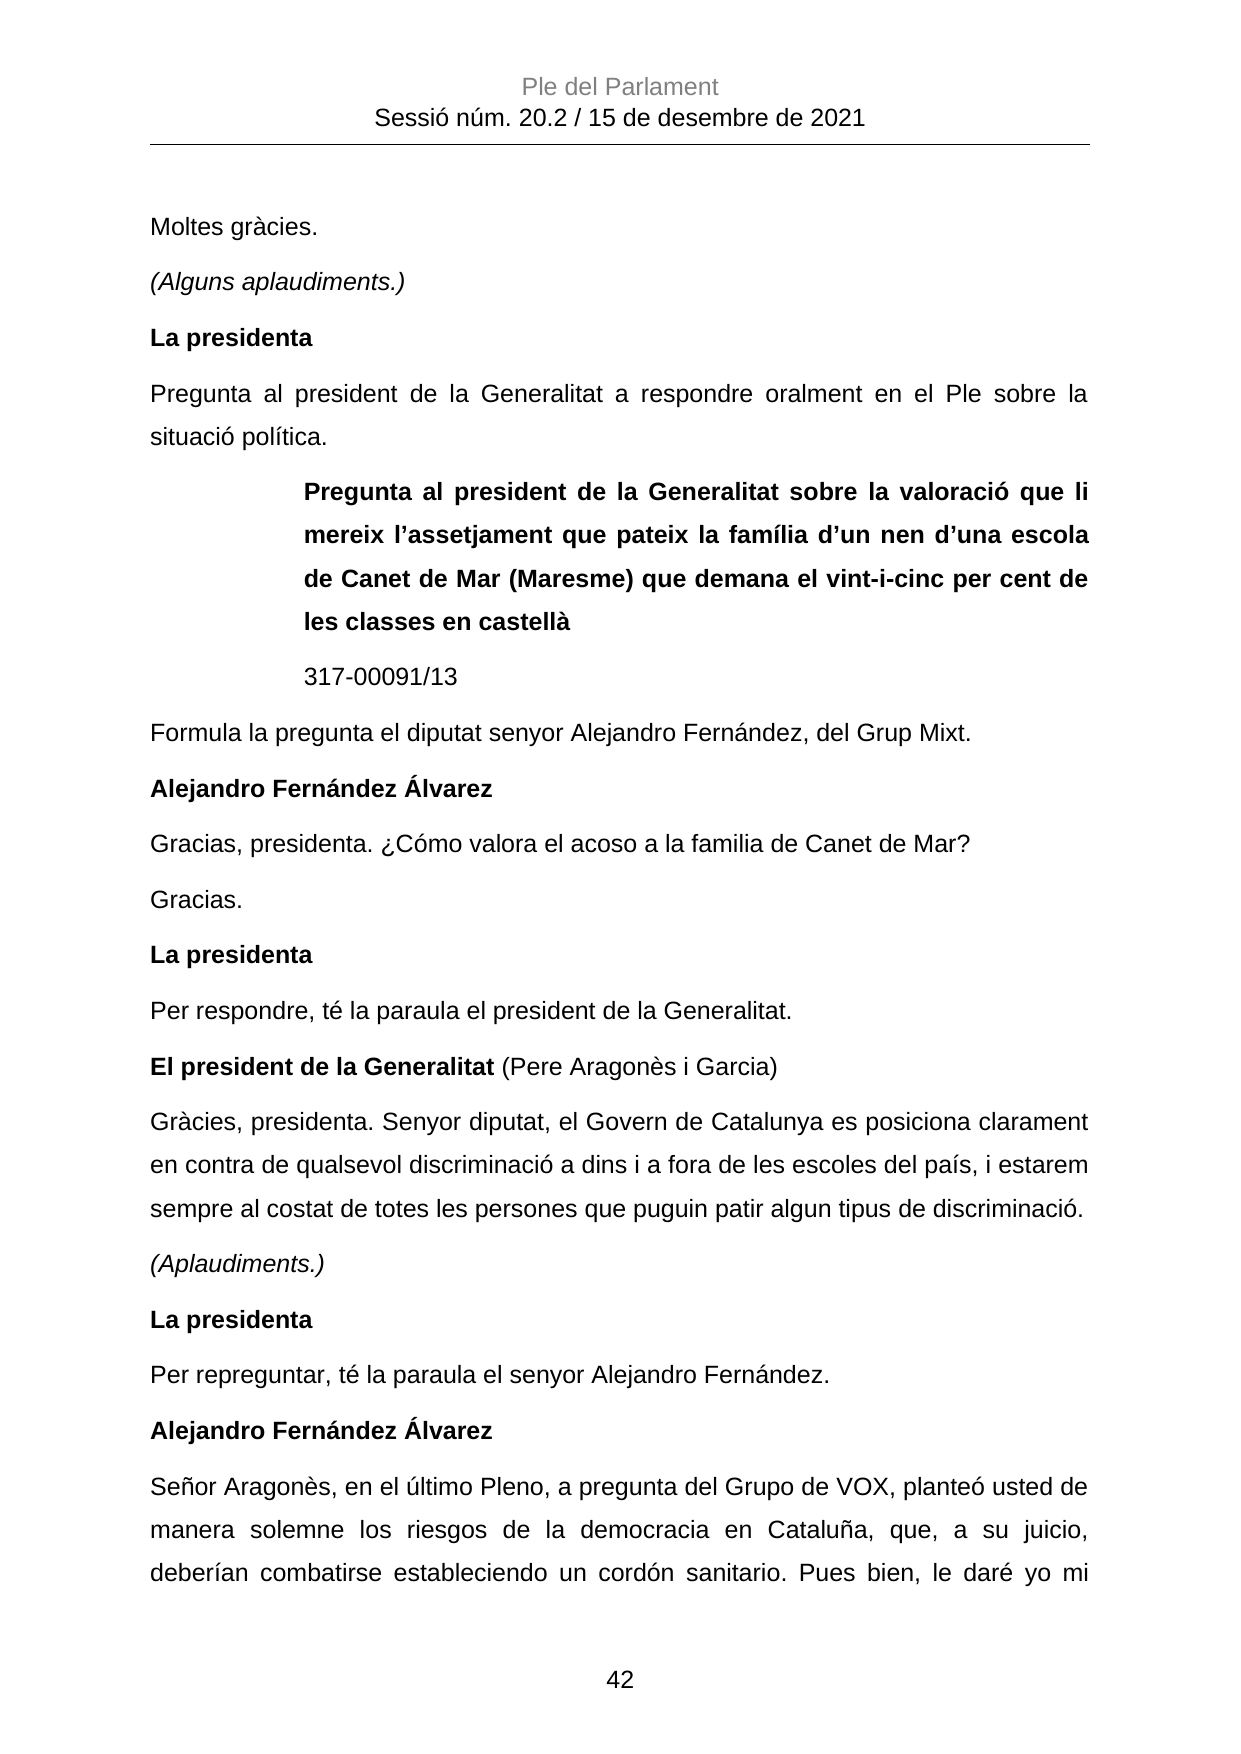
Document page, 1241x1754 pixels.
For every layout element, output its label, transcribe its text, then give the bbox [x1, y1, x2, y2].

text Formula la pregunta el diputat senyor Alejandro Fernández, del Grup Mixt. [150, 718, 1090, 747]
text Gracias, presidenta. ¿Cómo valora el acoso a la familia de Canet de Mar? [150, 829, 1090, 858]
text Per respondre, té la paraula el president de la Generalitat. [150, 996, 1090, 1025]
text Per repreguntar, té la paraula el senyor Alejandro Fernández. [150, 1361, 1090, 1389]
text (Aplaudiments.) [150, 1249, 1090, 1278]
text 317-00091/13 [303, 662, 1090, 691]
text Gracias. [150, 885, 1090, 914]
text La presidenta [150, 323, 1090, 352]
text Alejandro Fernández Álvarez [150, 774, 1090, 802]
text Pregunta al president de la Generalitat a respondre oralment en el Ple sobre la situació política. [150, 379, 1090, 451]
text La presidenta [150, 1305, 1090, 1334]
text La presidenta [150, 941, 1090, 969]
text Pregunta al president de la Generalitat sobre la valoració que li mereix l’assetjament que pateix la família d’un nen d’una escola de Canet de Mar (Maresme) que demana el vint-i-cinc per cent de les classes en castellà [303, 477, 1090, 636]
text Alejandro Fernández Álvarez [150, 1416, 1090, 1445]
text Gràcies, presidenta. Senyor diputat, el Govern de Catalunya es posiciona clarament en contra de qualsevol discriminació a dins i a fora de les escoles del país, i estarem sempre al costat de totes les persones que puguin patir algun tipus de discriminació. [150, 1107, 1090, 1222]
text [150, 1472, 1090, 1587]
text El president de la Generalitat (Pere Aragonès i Garcia) [150, 1052, 1090, 1081]
text (Alguns aplaudiments.) [150, 267, 1090, 296]
text Moltes gràcies. [150, 212, 1090, 241]
